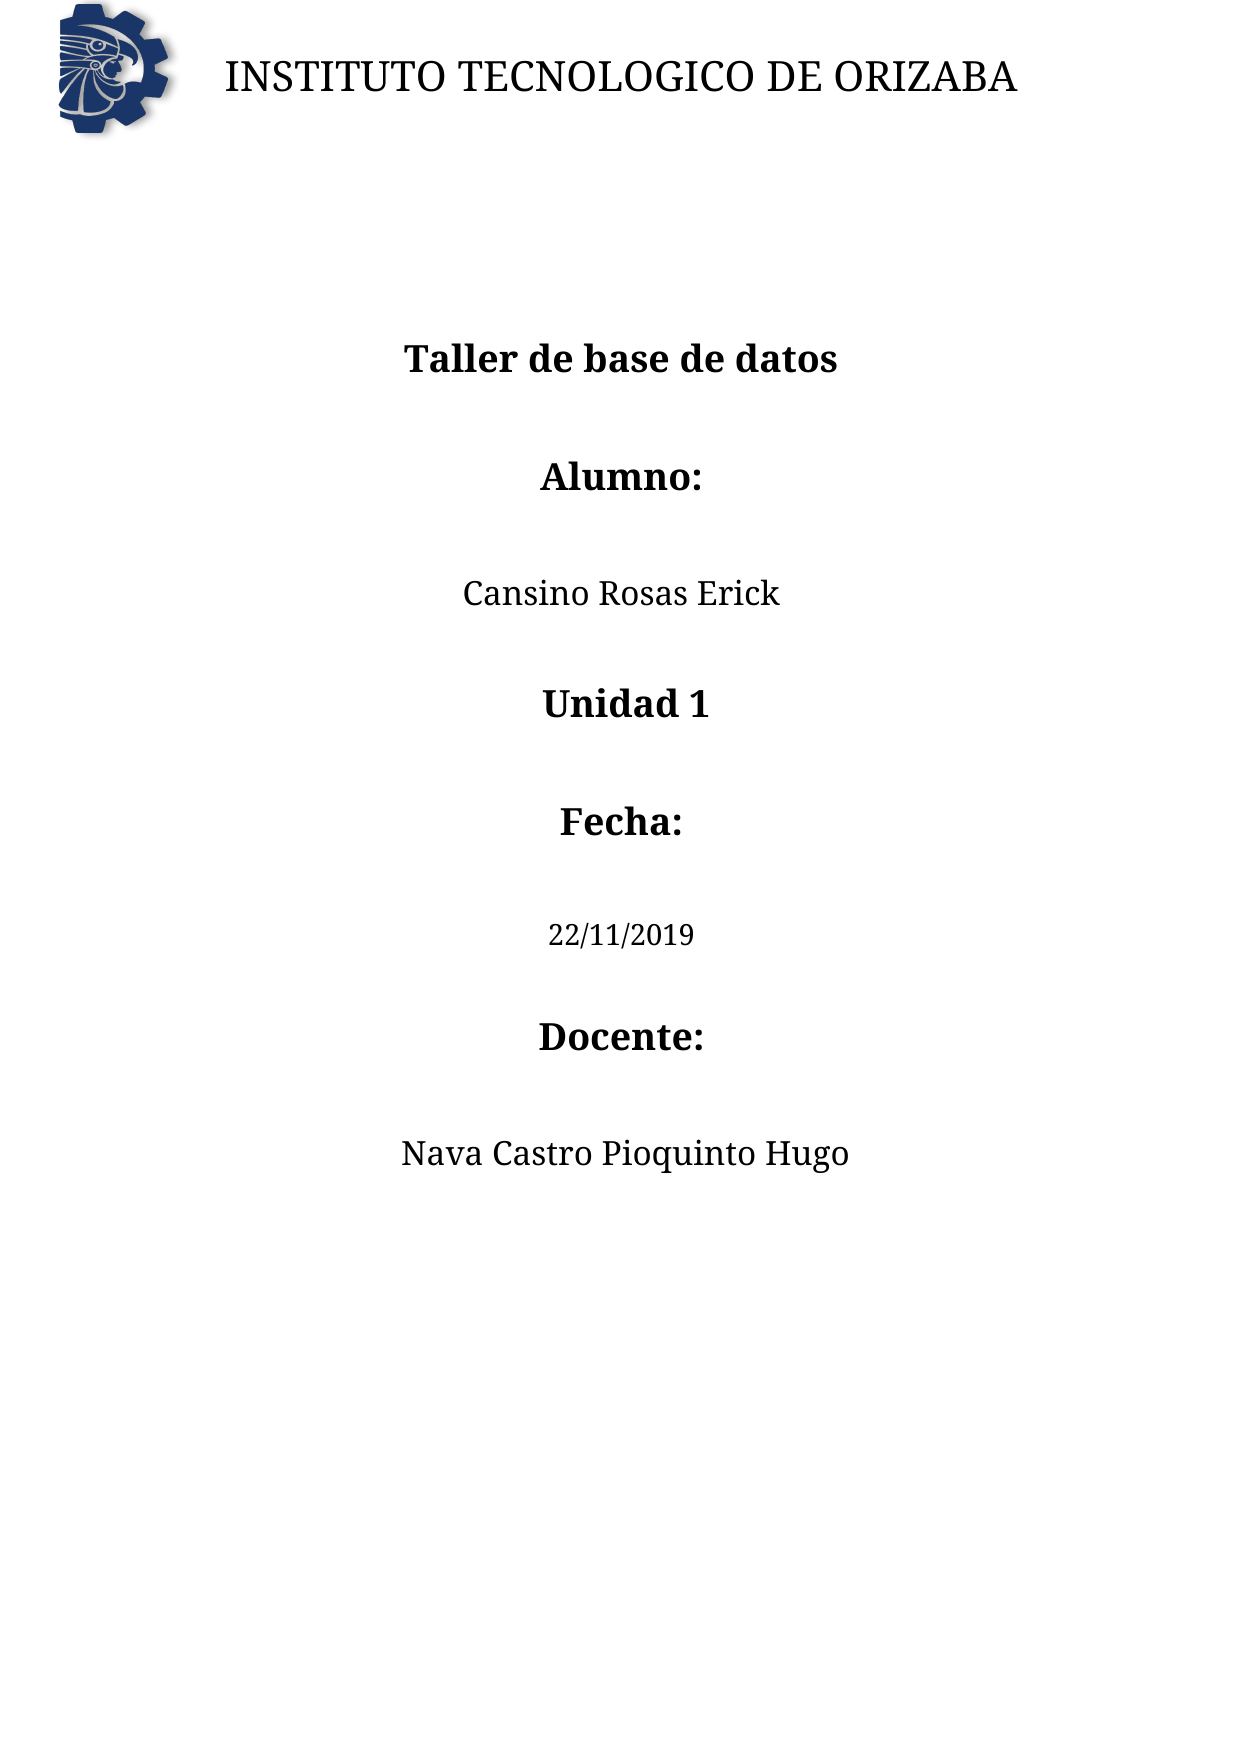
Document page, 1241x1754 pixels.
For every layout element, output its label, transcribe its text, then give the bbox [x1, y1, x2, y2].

text Alumno: [167, 451, 1076, 502]
text Nava Castro Pioquinto Hugo [167, 1129, 1076, 1175]
text Unidad 1 [167, 677, 1076, 728]
text 22/11/2019 [167, 914, 1076, 954]
picture [57, 1, 180, 136]
text Taller de base de datos [167, 332, 1076, 383]
text Cansino Rosas Erick [167, 569, 1076, 615]
text Docente: [167, 1011, 1076, 1062]
text Fecha: [167, 796, 1076, 847]
